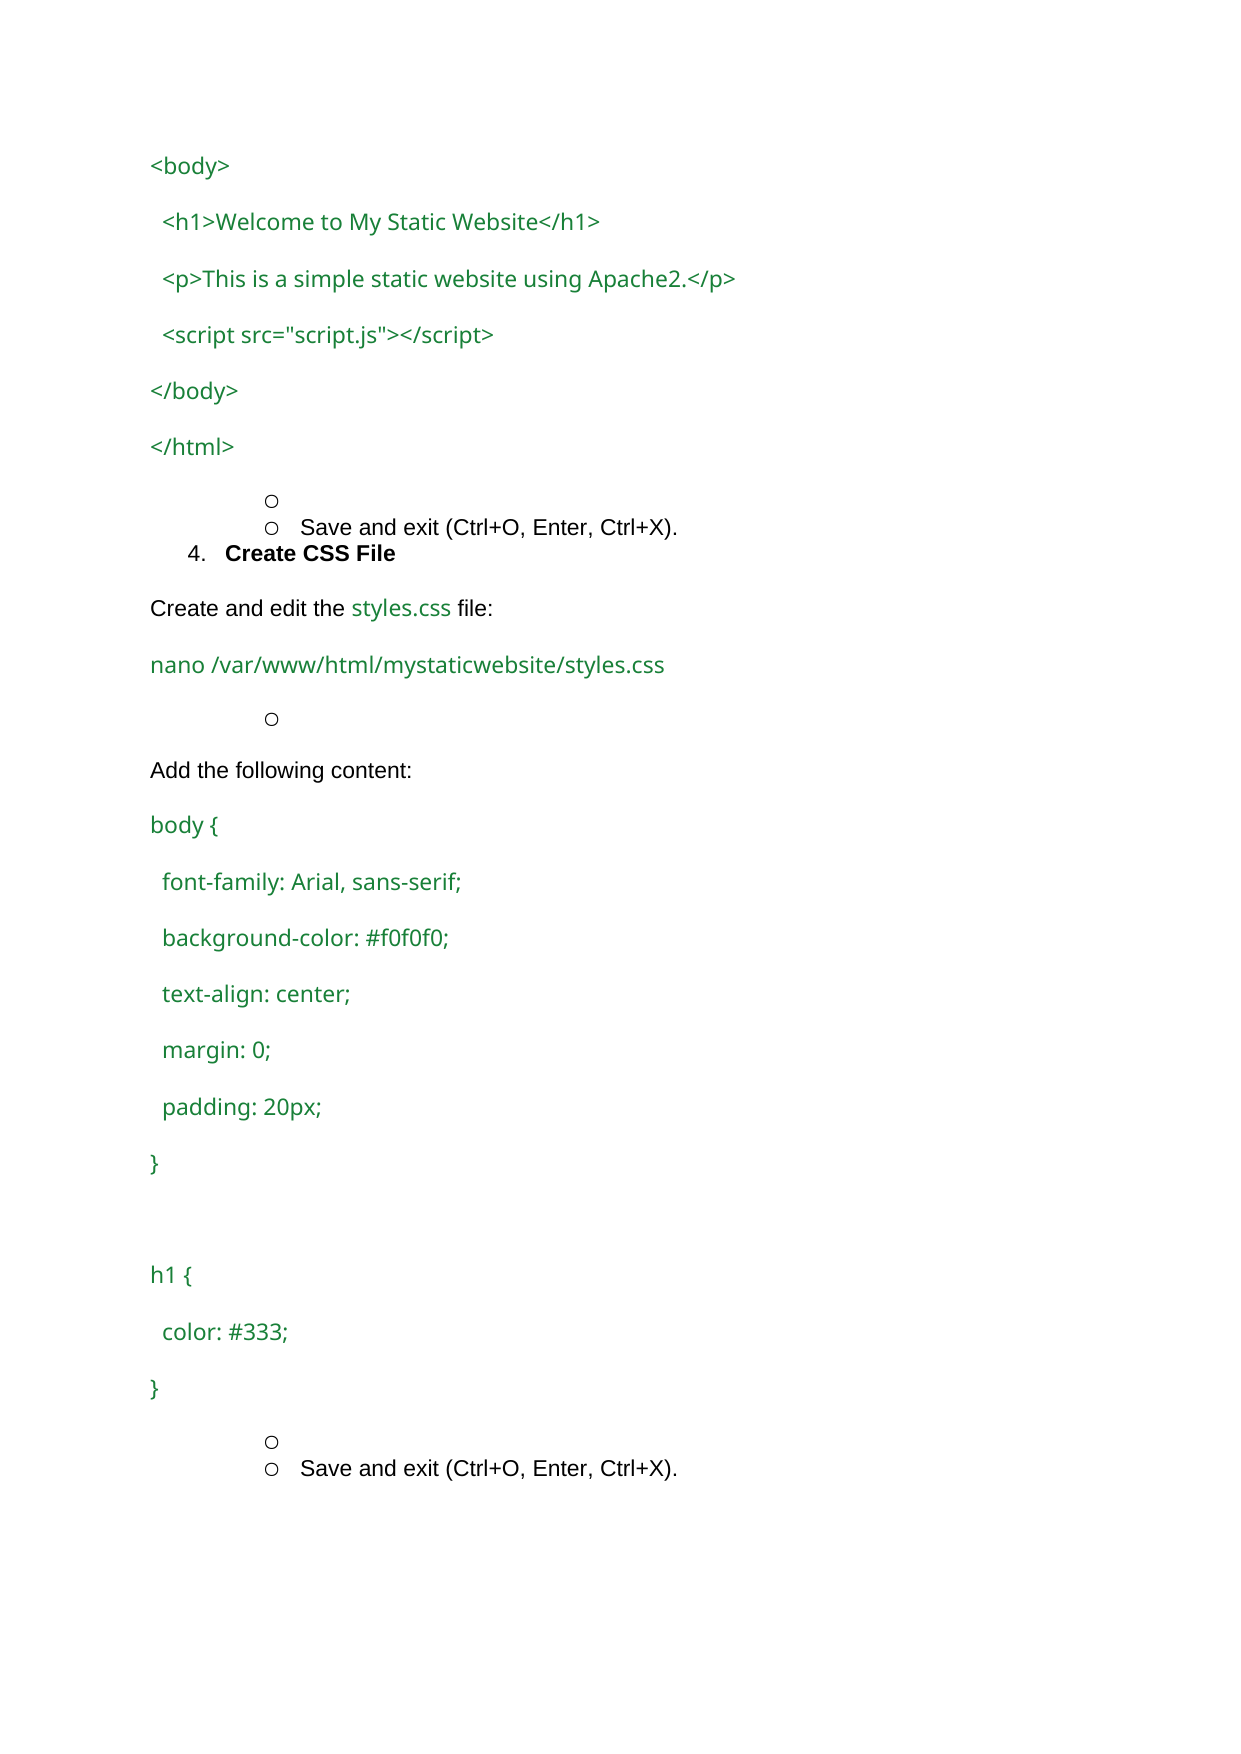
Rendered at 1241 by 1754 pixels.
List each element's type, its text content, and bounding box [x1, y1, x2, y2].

text <script src="script.js"></script> [150, 319, 1090, 350]
text text-align: center; [150, 978, 1090, 1009]
text <h1>Welcome to My Static Website</h1> [150, 206, 1090, 237]
list Save and exit (Ctrl+O, Enter, Ctrl+X). [262, 514, 1090, 540]
list Create CSS File [187, 540, 1090, 567]
text background-color: #f0f0f0; [150, 922, 1090, 953]
text <p>This is a simple static website using Apache2.</p> [150, 262, 1090, 294]
text </body> [150, 375, 1090, 406]
list Save and exit (Ctrl+O, Enter, Ctrl+X). [262, 1454, 1090, 1481]
text <body> [150, 150, 1090, 181]
text </html> [150, 431, 1090, 462]
text color: #333; [150, 1316, 1090, 1347]
text } [150, 1372, 1090, 1403]
text padding: 20px; [150, 1091, 1090, 1122]
text margin: 0; [150, 1034, 1090, 1066]
text Add the following content: body { [150, 757, 1090, 841]
text h1 { [150, 1259, 1090, 1291]
text } [150, 1147, 1090, 1178]
text Create and edit the styles.css file: nano /var/www/html/mystaticwebsite/styles.css [150, 592, 1090, 680]
text font-family: Arial, sans-serif; [150, 866, 1090, 897]
